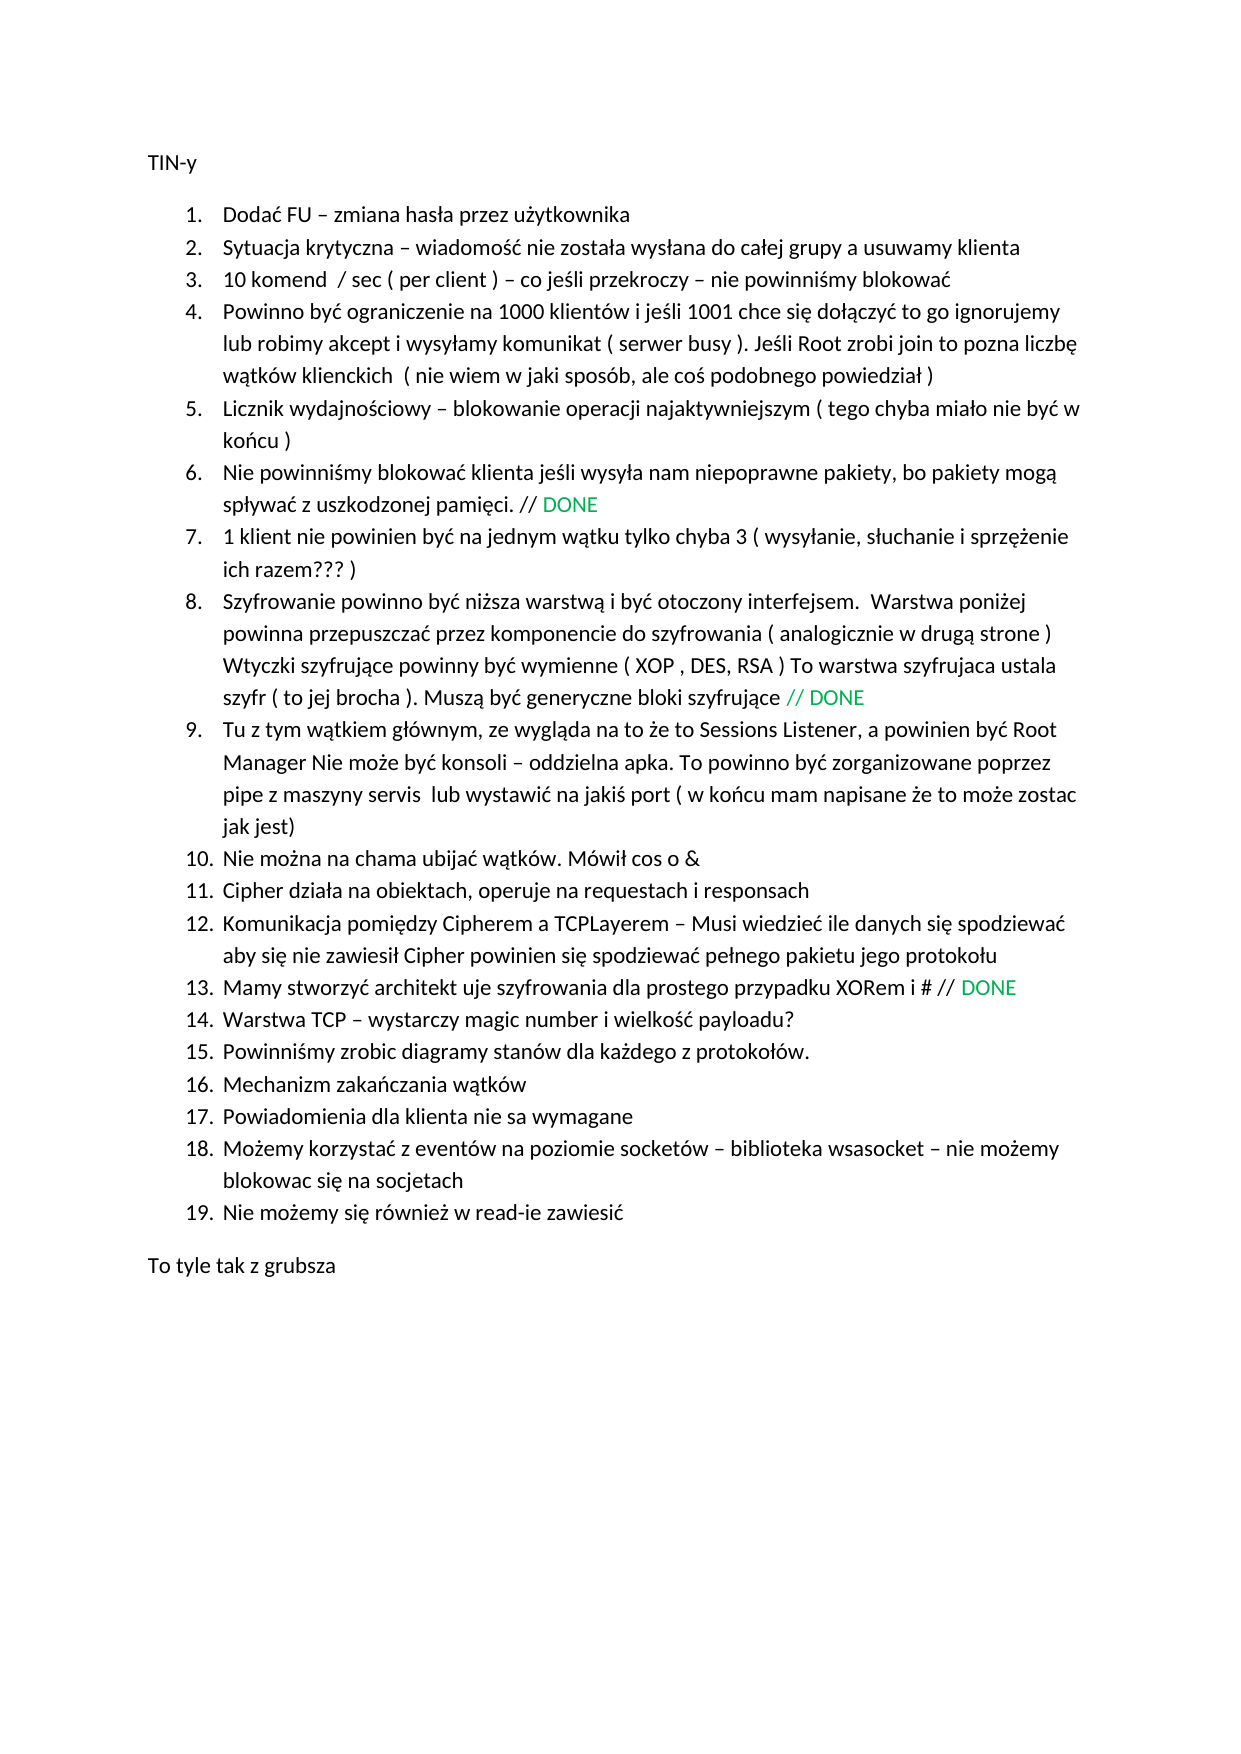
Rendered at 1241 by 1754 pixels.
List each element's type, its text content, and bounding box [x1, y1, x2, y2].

list 10 komend / sec ( per client ) – co jeśli przekroczy – nie powinniśmy blokować [185, 265, 1093, 293]
list Powinno być ograniczenie na 1000 klientów i jeśli 1001 chce się dołączyć to go ignorujemy lub robimy akcept i wysyłamy komunikat ( serwer busy ). Jeśli Root zrobi join to pozna liczbę wątków klienckich ( nie wiem w jaki sposób, ale coś podobnego powiedział ) [185, 297, 1093, 389]
list Dodać FU – zmiana hasła przez użytkownika [185, 201, 1093, 229]
list Powiadomienia dla klienta nie sa wymagane [185, 1102, 1093, 1130]
list Mamy stworzyć architekt uje szyfrowania dla prostego przypadku XORem i # // DONE [185, 973, 1093, 1001]
list Licznik wydajnościowy – blokowanie operacji najaktywniejszym ( tego chyba miało nie być w końcu ) [185, 394, 1093, 454]
list Nie powinniśmy blokować klienta jeśli wysyła nam niepoprawne pakiety, bo pakiety mogą spływać z uszkodzonej pamięci. // DONE [185, 458, 1093, 518]
list Nie można na chama ubijać wątków. Mówił cos o & [185, 844, 1093, 872]
list Szyfrowanie powinno być niższa warstwą i być otoczony interfejsem. Warstwa poniżej powinna przepuszczać przez komponencie do szyfrowania ( analogicznie w drugą strone ) Wtyczki szyfrujące powinny być wymienne ( XOP , DES, RSA ) To warstwa szyfrujaca ustala szyfr ( to jej brocha ). Muszą być generyczne bloki szyfrujące // DONE [185, 587, 1093, 711]
list Powinniśmy zrobic diagramy stanów dla każdego z protokołów. [185, 1037, 1093, 1066]
list Sytuacja krytyczna – wiadomość nie została wysłana do całej grupy a usuwamy klienta [185, 233, 1093, 261]
list Warstwa TCP – wystarczy magic number i wielkość payloadu? [185, 1005, 1093, 1033]
list Możemy korzystać z eventów na poziomie socketów – biblioteka wsasocket – nie możemy blokowac się na socjetach [185, 1134, 1093, 1194]
text TIN-y [148, 148, 1093, 176]
list Tu z tym wątkiem głównym, ze wygląda na to że to Sessions Listener, a powinien być Root Manager Nie może być konsoli – oddzielna apka. To powinno być zorganizowane poprzez pipe z maszyny servis lub wystawić na jakiś port ( w końcu mam napisane że to może zostac jak jest) [185, 716, 1093, 840]
list Cipher działa na obiektach, operuje na requestach i responsach [185, 877, 1093, 904]
text To tyle tak z grubsza [148, 1251, 1093, 1279]
list Mechanizm zakańczania wątków [185, 1070, 1093, 1098]
list 1 klient nie powinien być na jednym wątku tylko chyba 3 ( wysyłanie, słuchanie i sprzężenie ich razem??? ) [185, 522, 1093, 583]
list Komunikacja pomiędzy Cipherem a TCPLayerem – Musi wiedzieć ile danych się spodziewać aby się nie zawiesił Cipher powinien się spodziewać pełnego pakietu jego protokołu [185, 909, 1093, 969]
list Nie możemy się również w read-ie zawiesić [185, 1198, 1093, 1226]
